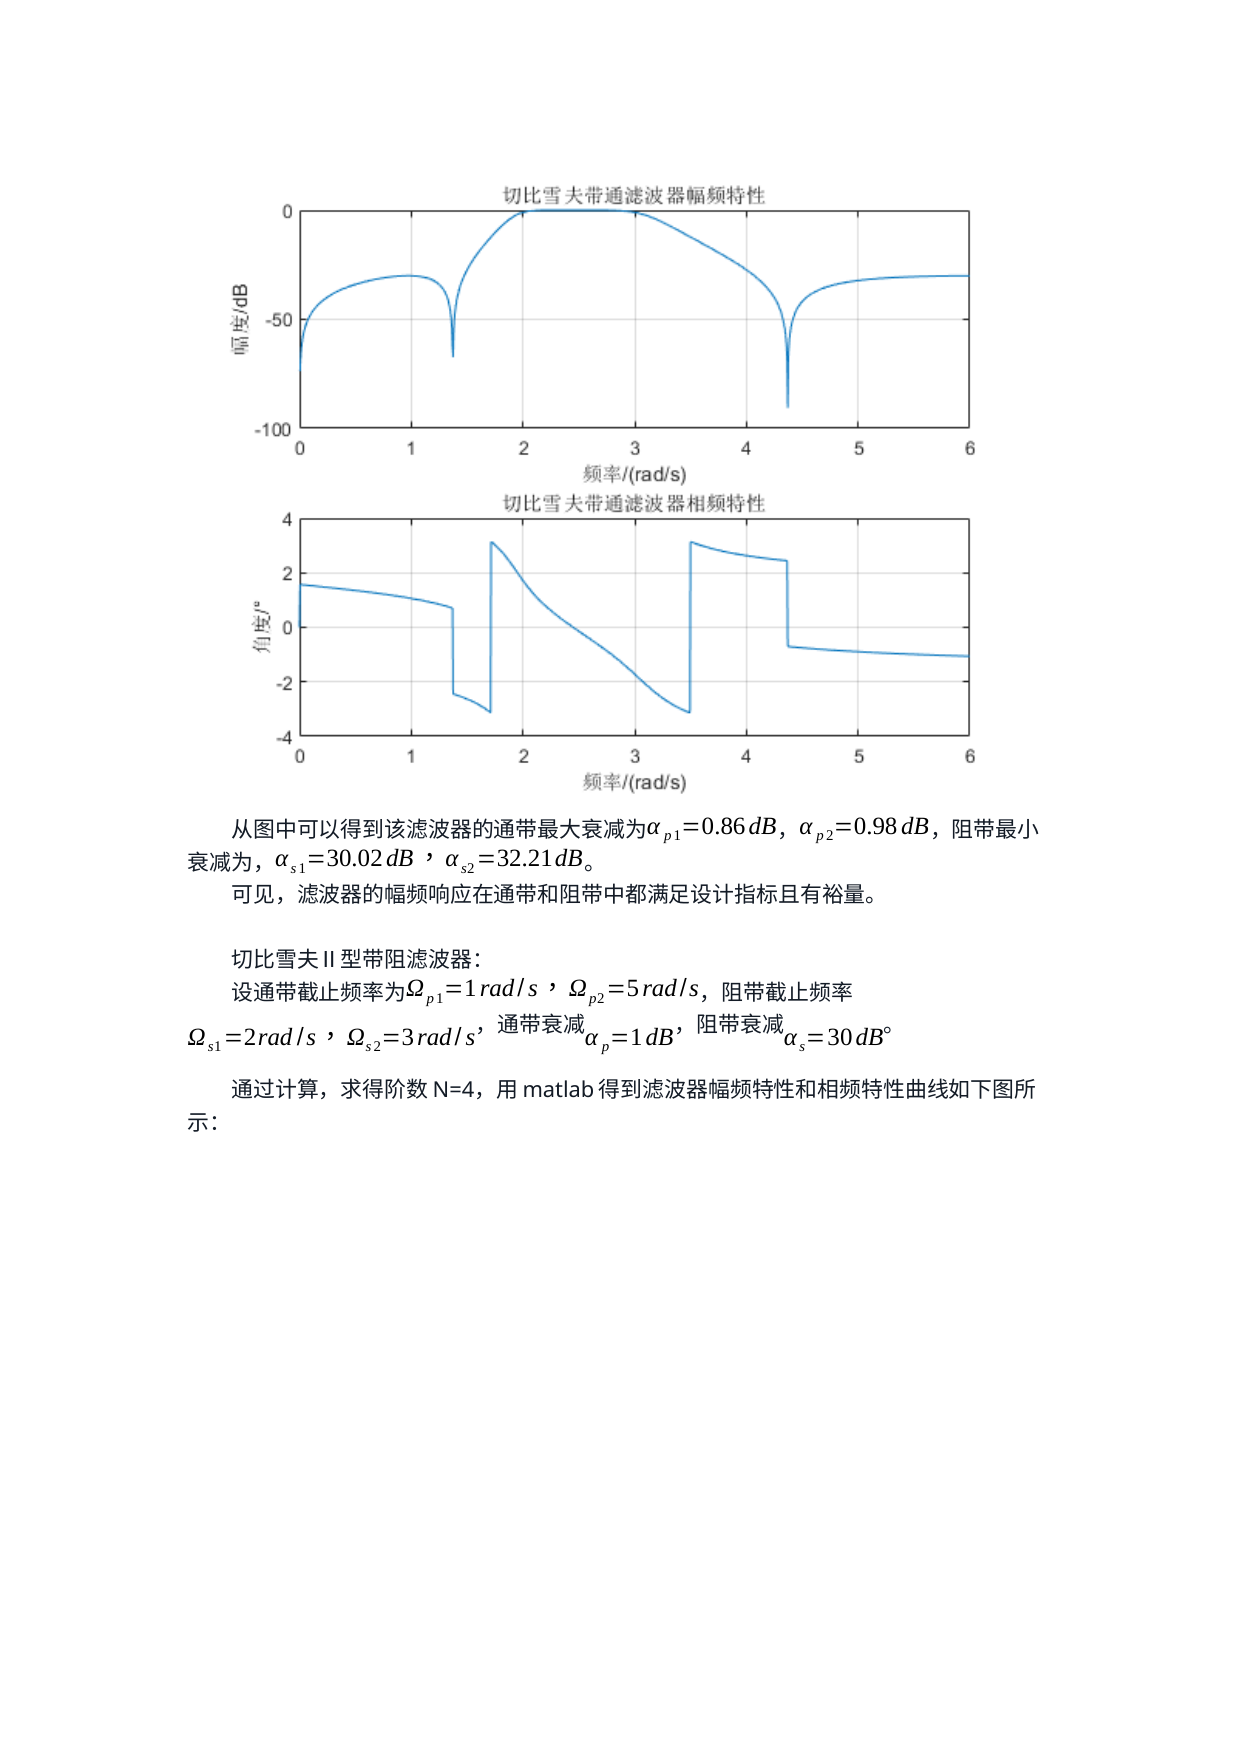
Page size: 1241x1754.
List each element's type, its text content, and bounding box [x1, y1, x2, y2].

text 设通带截止频率为，阻带截止频率，通带衰减，阻带衰减。 [187, 974, 1053, 1072]
text 通过计算，求得阶数N=4，用matlab得到滤波器幅频特性和相频特性曲线如下图所示： [187, 1072, 1053, 1137]
picture [187, 162, 1052, 811]
text 从图中可以得到该滤波器的通带最大衰减为，，阻带最小衰减为，。 [187, 812, 1053, 877]
text 可见，滤波器的幅频响应在通带和阻带中都满足设计指标且有裕量。 [187, 877, 1053, 909]
text 切比雪夫Ⅱ型带阻滤波器： [187, 942, 1053, 974]
